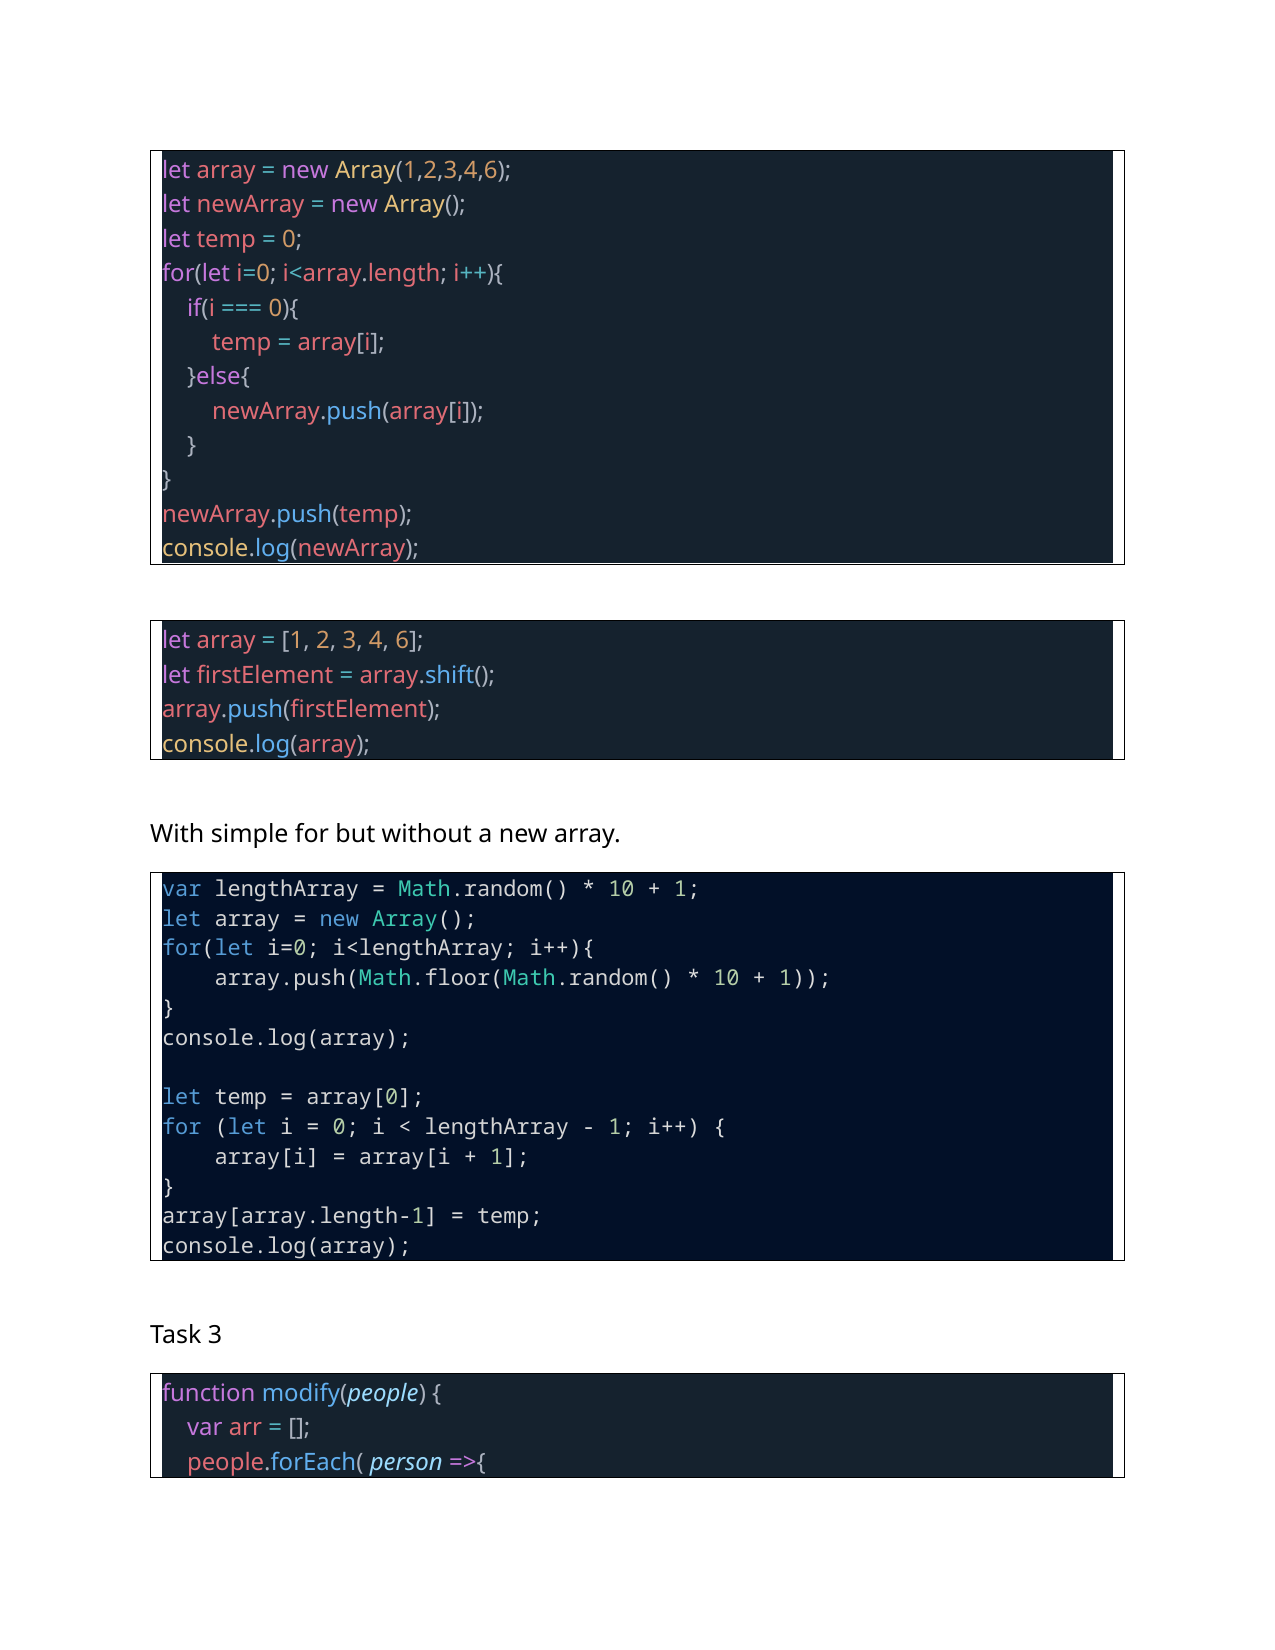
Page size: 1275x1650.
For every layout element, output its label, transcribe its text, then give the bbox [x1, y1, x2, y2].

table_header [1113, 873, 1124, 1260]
text Task 3 [150, 1317, 1125, 1351]
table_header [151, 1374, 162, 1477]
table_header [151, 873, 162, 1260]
text With simple for but without a new array. [150, 816, 1125, 850]
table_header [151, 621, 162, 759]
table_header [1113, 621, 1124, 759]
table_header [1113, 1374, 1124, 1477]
